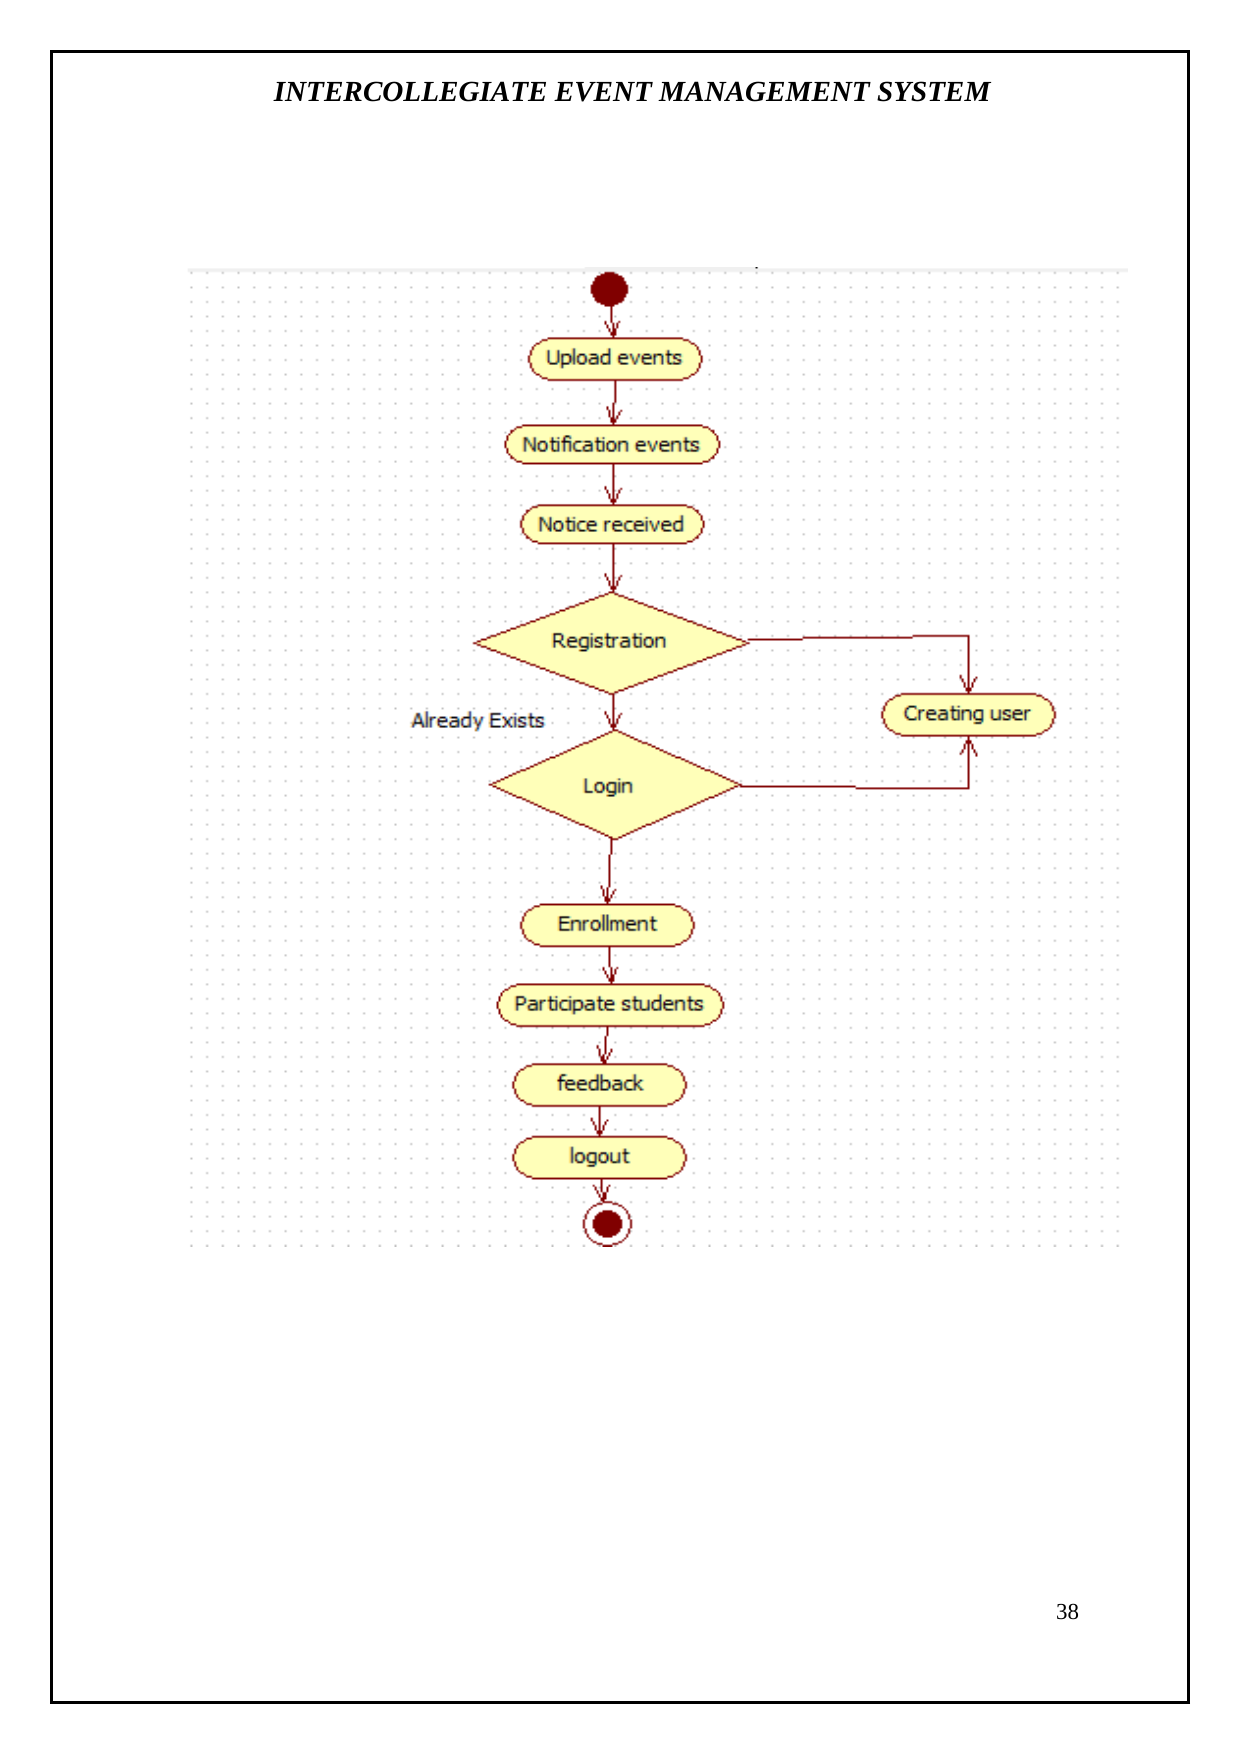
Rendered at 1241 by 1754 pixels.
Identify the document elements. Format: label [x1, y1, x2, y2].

picture [187, 267, 1128, 1247]
